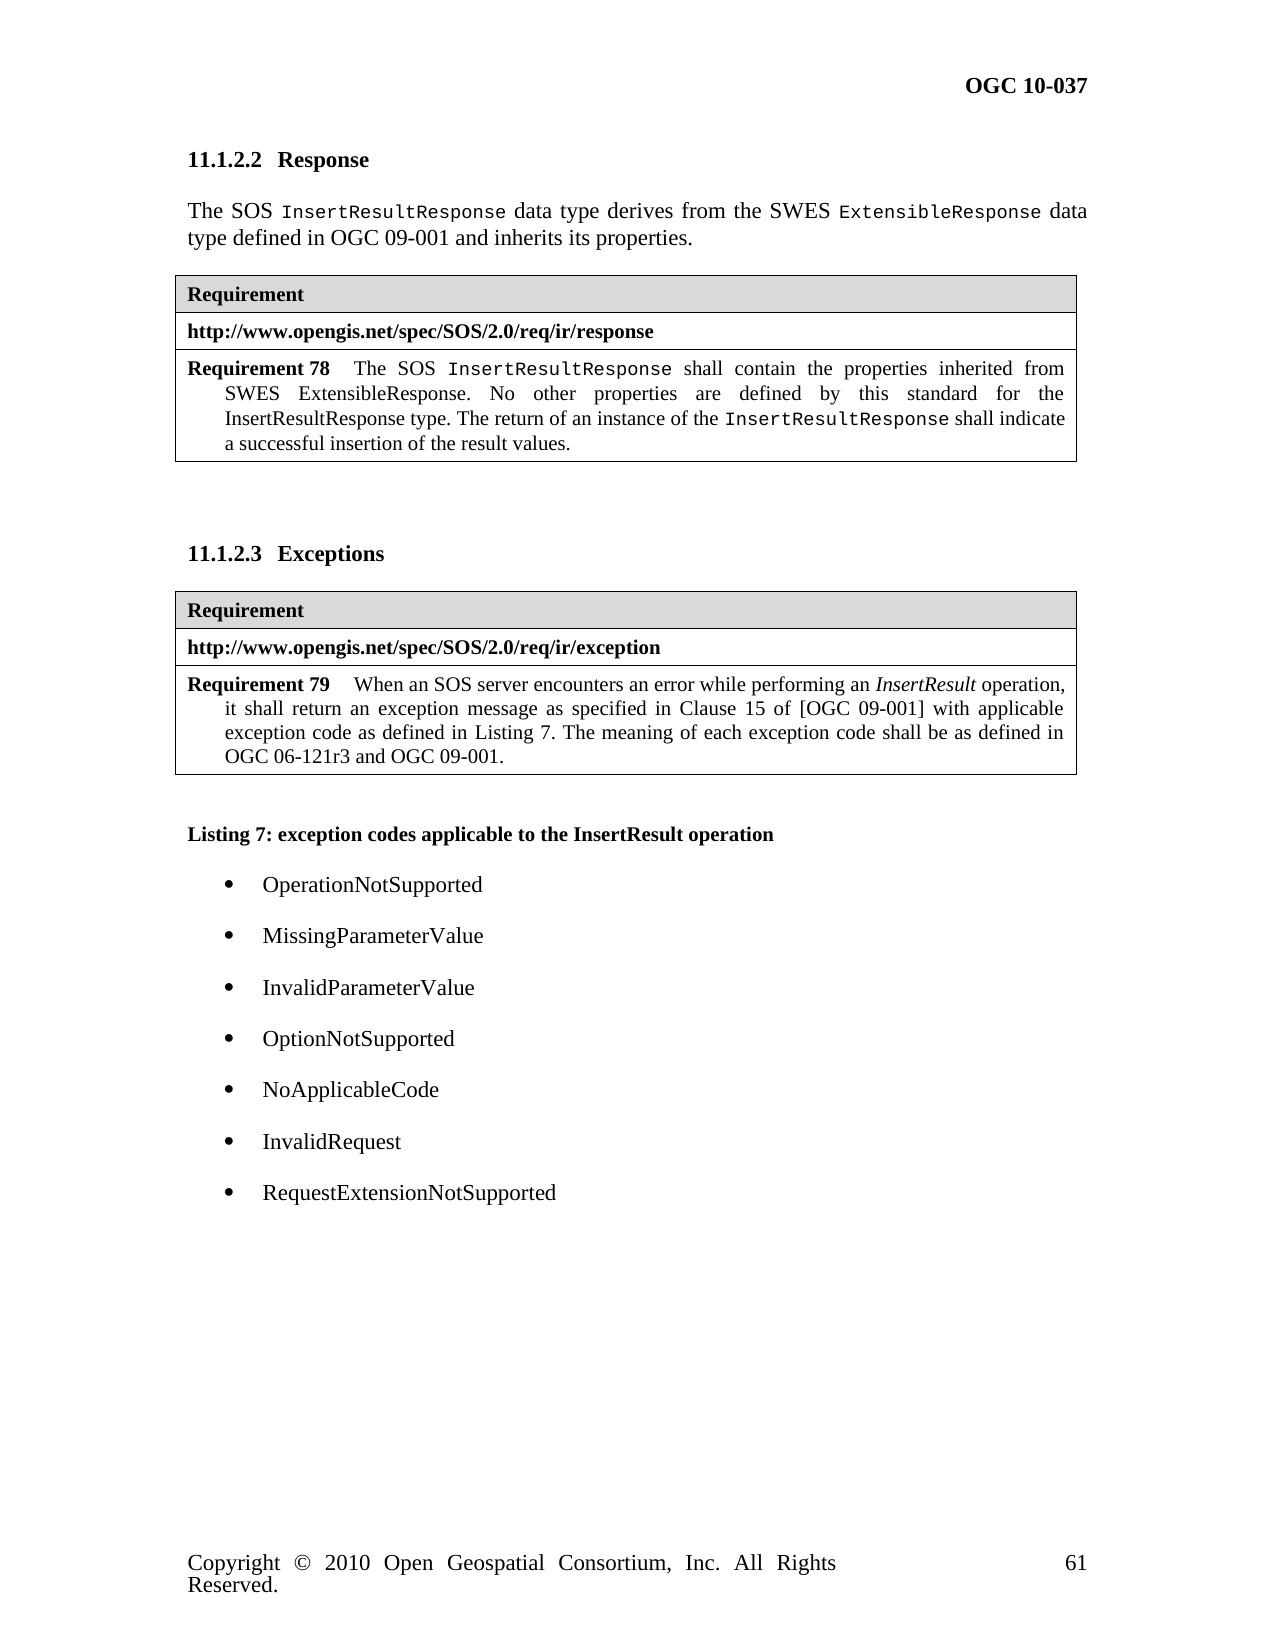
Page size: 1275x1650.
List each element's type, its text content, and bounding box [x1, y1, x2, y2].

table_cell http://www.opengis.net/spec/SOS/2.0/req/ir/exception [176, 629, 1076, 665]
text The SOS InsertResultResponse data type derives from the SWES ExtensibleResponse data type defined in OGC 09-001 and inherits its properties. [187, 197, 1087, 250]
list NoApplicableCode [225, 1076, 1087, 1103]
list MissingParameterValue [225, 922, 1087, 949]
list OptionNotSupported [225, 1025, 1087, 1051]
list InvalidParameterValue [225, 974, 1087, 1000]
table_header Requirement [176, 592, 1076, 628]
list OperationNotSupported [225, 871, 1087, 897]
subtitle Response [187, 148, 1087, 172]
table_cell http://www.opengis.net/spec/SOS/2.0/req/ir/response [176, 313, 1076, 349]
table_header Requirement [176, 276, 1076, 312]
table_cell The SOS InsertResultResponse shall contain the properties inherited from SWES ExtensibleResponse. No other properties are defined by this standard for the InsertResultResponse type. The return of an instance of the InsertResultResponse shall indicate a successful insertion of the result values. [176, 350, 1076, 461]
list RequestExtensionNotSupported [225, 1179, 1087, 1205]
subtitle Exceptions [187, 308, 1087, 566]
list InvalidRequest [225, 1128, 1087, 1154]
